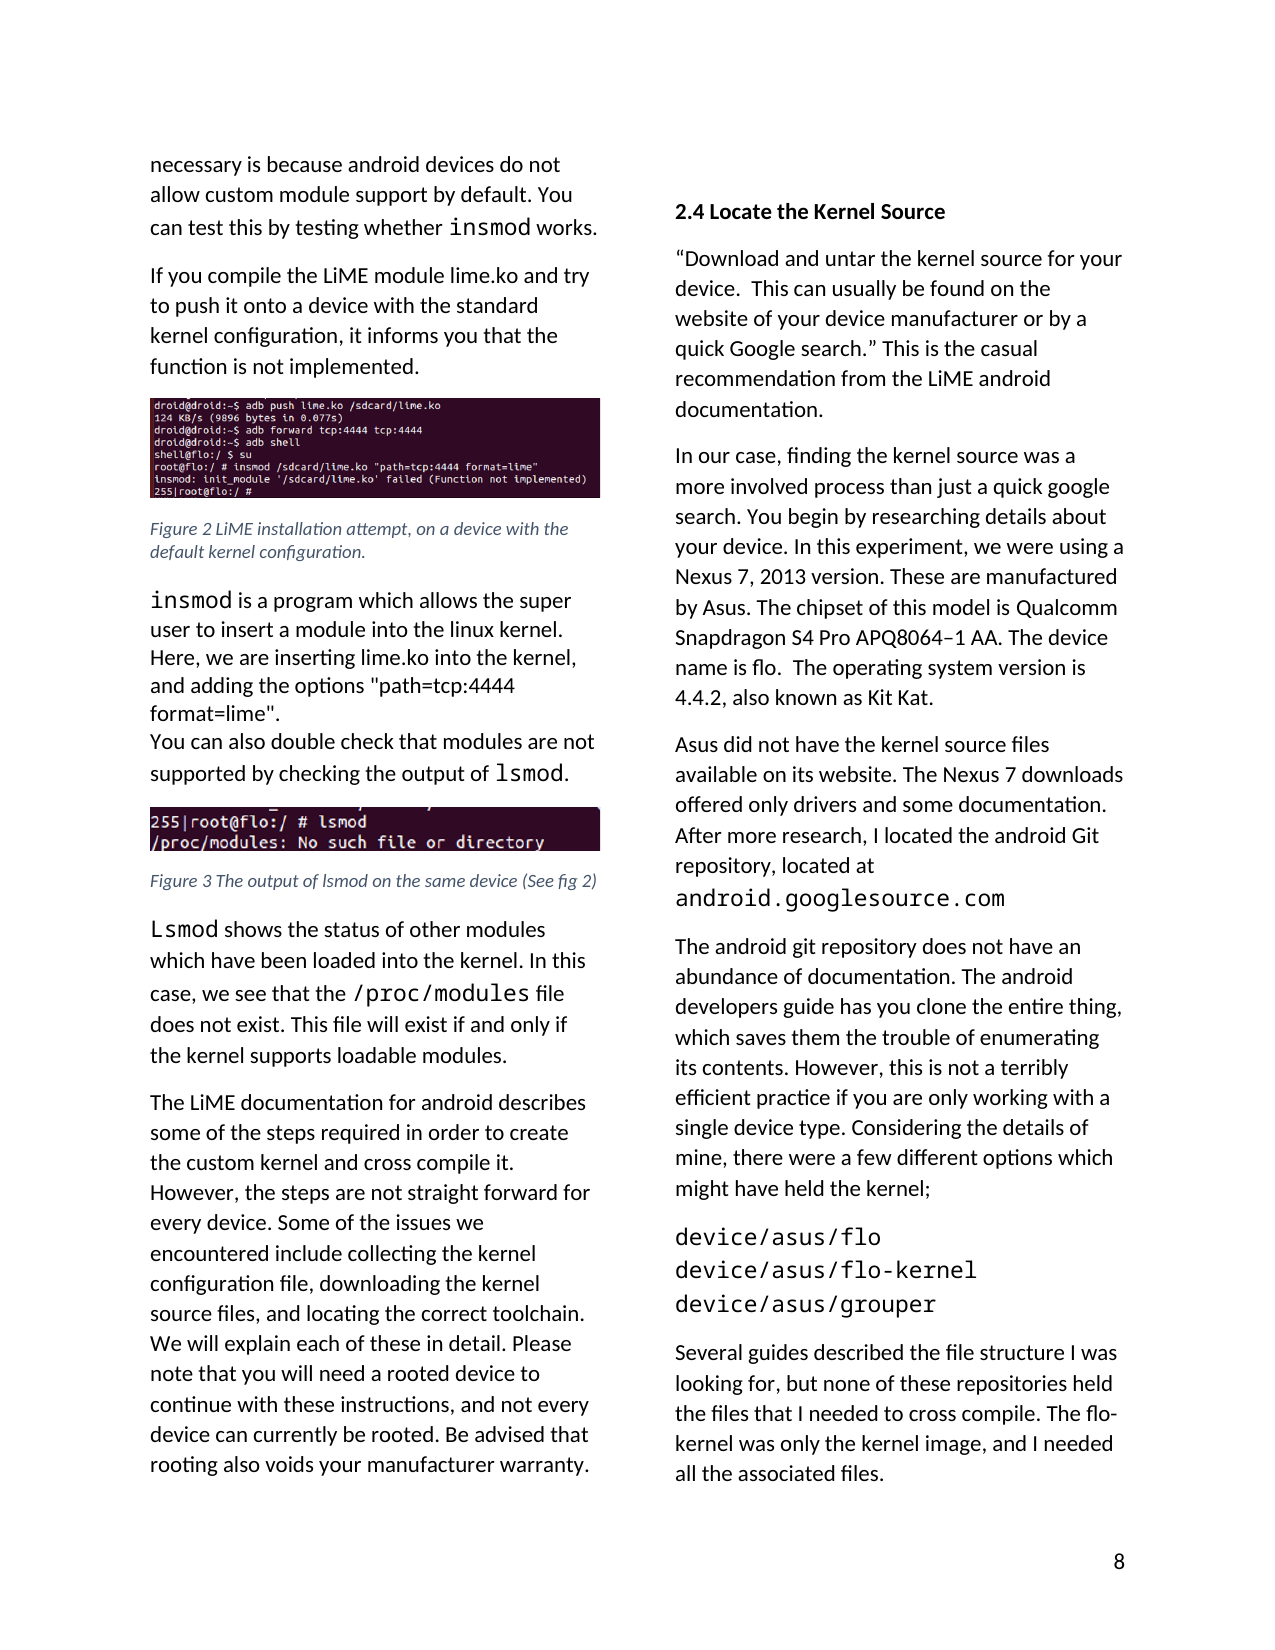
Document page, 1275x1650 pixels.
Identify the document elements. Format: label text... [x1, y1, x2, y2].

text If you compile the LiME module lime.ko and try to push it onto a device with the standard kernel configuration, it informs you that the function is not implemented. [150, 261, 600, 380]
text “Download and untar the kernel source for your device. This can usually be found on the website of your device manufacturer or by a quick Google search.” This is the casual recommendation from the LiME android documentation. [675, 244, 1125, 423]
text Figure 2 LiME installation attempt, on a device with the default kernel configuration. [150, 517, 600, 563]
text Several guides described the file structure I was looking for, but none of these repositories held the files that I needed to cross compile. The flo-kernel was only the kernel image, and I needed all the associated files. [675, 1338, 1125, 1487]
text 2.4 Locate the Kernel Source [675, 197, 1125, 225]
text In our case, finding the kernel source was a more involved process than just a quick google search. You begin by researching details about your device. In this experiment, we were using a Nexus 7, 2013 version. These are manufactured by Asus. The chipset of this model is Qualcomm Snapdragon S4 Pro APQ8064–1 AA. The device name is flo. The operating system version is 4.4.2, also known as Kit Kat. [675, 442, 1125, 711]
text The LiME documentation for android describes some of the steps required in order to create the custom kernel and cross compile it. However, the steps are not straight forward for every device. Some of the issues we encountered include collecting the kernel configuration file, downloading the kernel source files, and locating the correct toolchain. We will explain each of these in detail. Please note that you will need a rooted device to continue with these instructions, and not every device can currently be rooted. Be advised that rooting also voids your manufacturer warranty. [150, 1088, 600, 1478]
text You can also double check that modules are not supported by checking the output of lsmod. [150, 727, 600, 789]
picture [150, 807, 600, 851]
picture [150, 398, 600, 498]
text Figure 3 The output of lsmod on the same device (See fig 2) [150, 869, 600, 892]
text The android git repository does not have an abundance of documentation. The android developers guide has you clone the entire thing, which saves them the trouble of enumerating its contents. However, this is not a terribly efficient practice if you are only working with a single device type. Considering the details of mine, there were a few different options which might have held the kernel; [675, 932, 1125, 1202]
text Asus did not have the kernel source files available on its website. The Nexus 7 downloads offered only drivers and some documentation. After more research, I located the android Git repository, located at android.googlesource.com [675, 730, 1125, 913]
text Lsmod shows the status of other modules which have been loaded into the kernel. In this case, we see that the /proc/modules file does not exist. This file will exist if and only if the kernel supports loadable modules. [150, 913, 600, 1069]
text insmod is a program which allows the super user to insert a module into the linux kernel. Here, we are inserting lime.ko into the kernel, and adding the options "path=tcp:4444 format=lime". [150, 583, 600, 727]
text device/asus/flo device/asus/flo-kernel device/asus/grouper [675, 1221, 1125, 1319]
